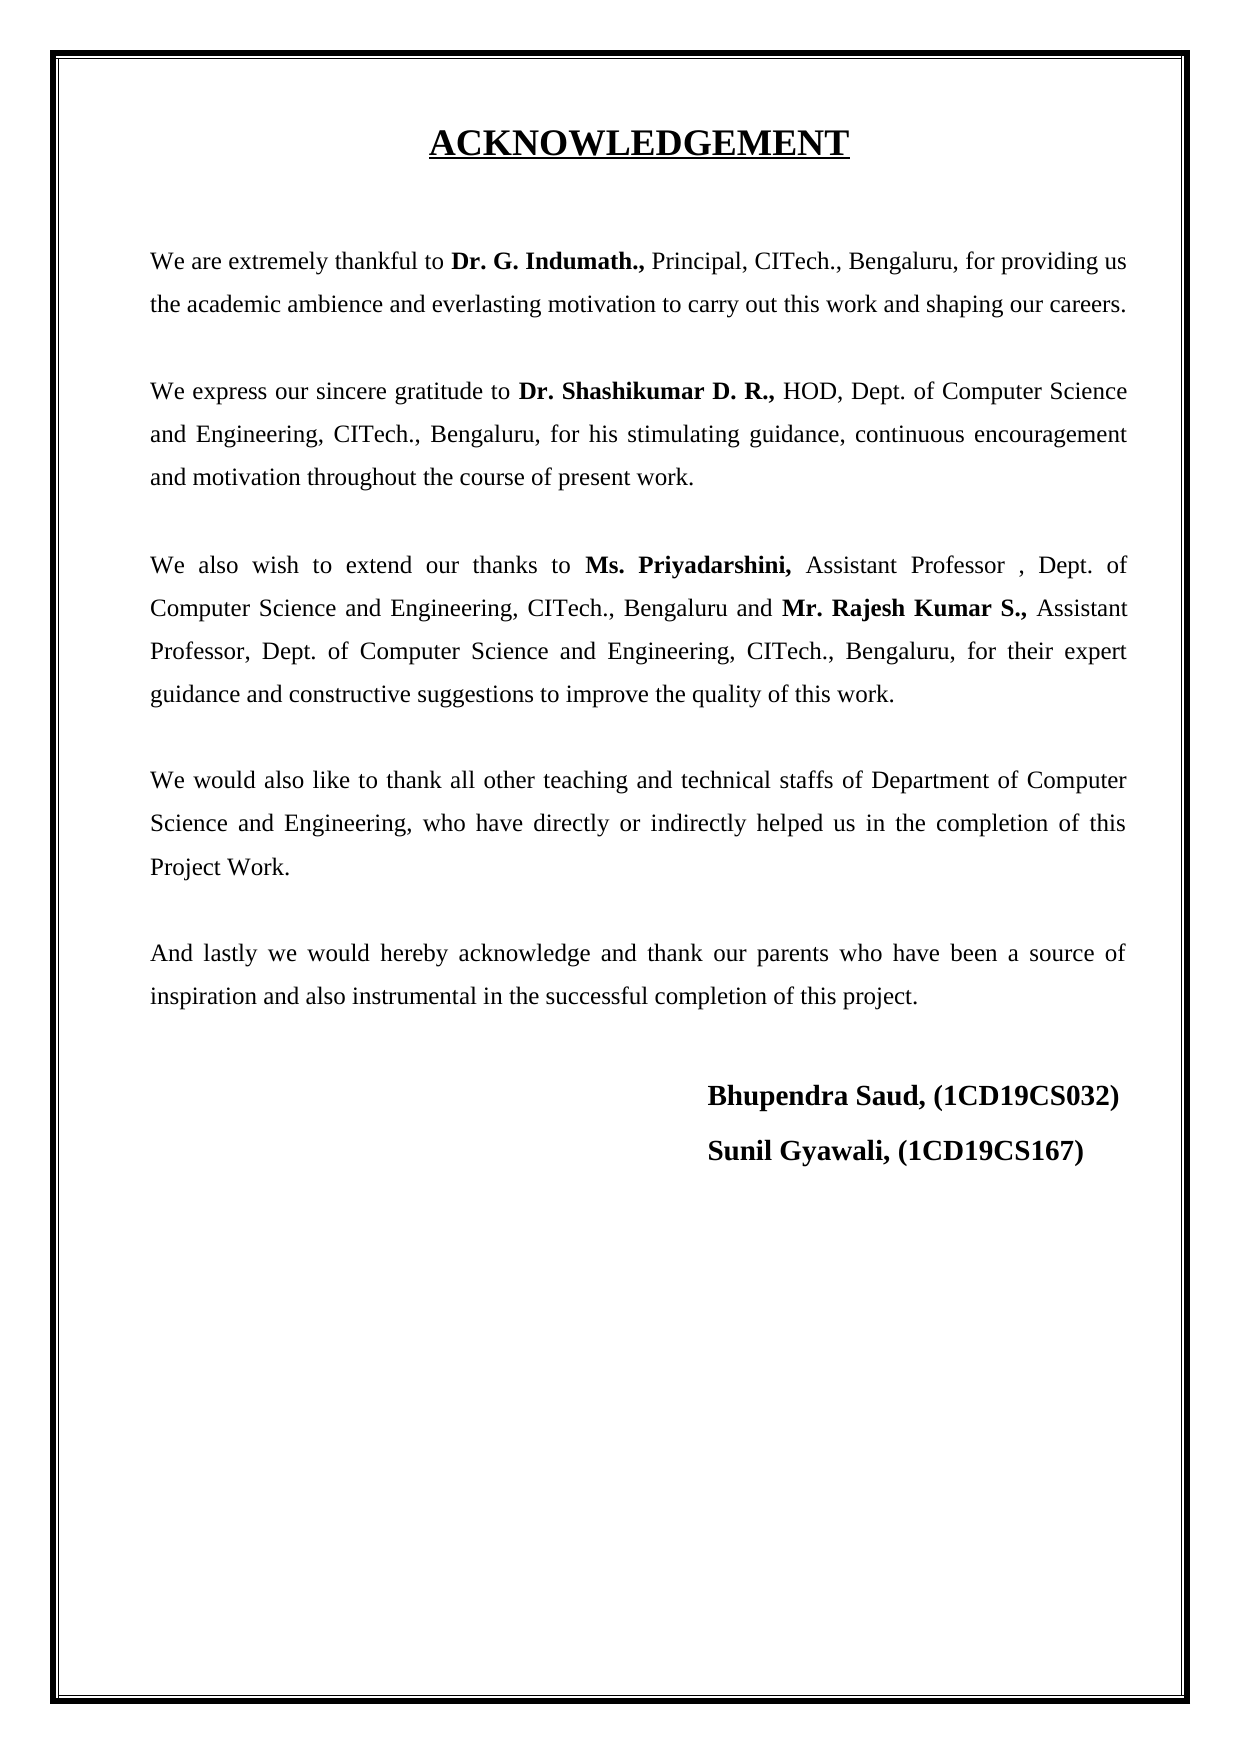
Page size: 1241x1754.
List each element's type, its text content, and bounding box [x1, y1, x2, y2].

text ACKNOWLEDGEMENT [150, 120, 1128, 163]
text We also wish to extend our thanks to Ms. Priyadarshini, Assistant Professor , Dept. of Computer Science and Engineering, CITech., Bengaluru and Mr. Rajesh Kumar S., Assistant Professor, Dept. of Computer Science and Engineering, CITech., Bengaluru, for their expert guidance and constructive suggestions to improve the quality of this work. [150, 550, 1128, 708]
text And lastly we would hereby acknowledge and thank our parents who have been a source of inspiration and also instrumental in the successful completion of this project. [150, 938, 1128, 1010]
text We express our sincere gratitude to Dr. Shashikumar D. R., HOD, Dept. of Computer Science and Engineering, CITech., Bengaluru, for his stimulating guidance, continuous encouragement and motivation throughout the course of present work. [150, 376, 1128, 491]
text Bhupendra Saud, (1CD19CS032) [591, 1078, 1128, 1112]
text We would also like to thank all other teaching and technical staffs of Department of Computer Science and Engineering, who have directly or indirectly helped us in the completion of this Project Work. [150, 765, 1128, 880]
text Sunil Gyawali, (1CD19CS167) [591, 1133, 1128, 1166]
text We are extremely thankful to Dr. G. Indumath., Principal, CITech., Bengaluru, for providing us the academic ambience and everlasting motivation to carry out this work and shaping our careers. [150, 246, 1128, 318]
